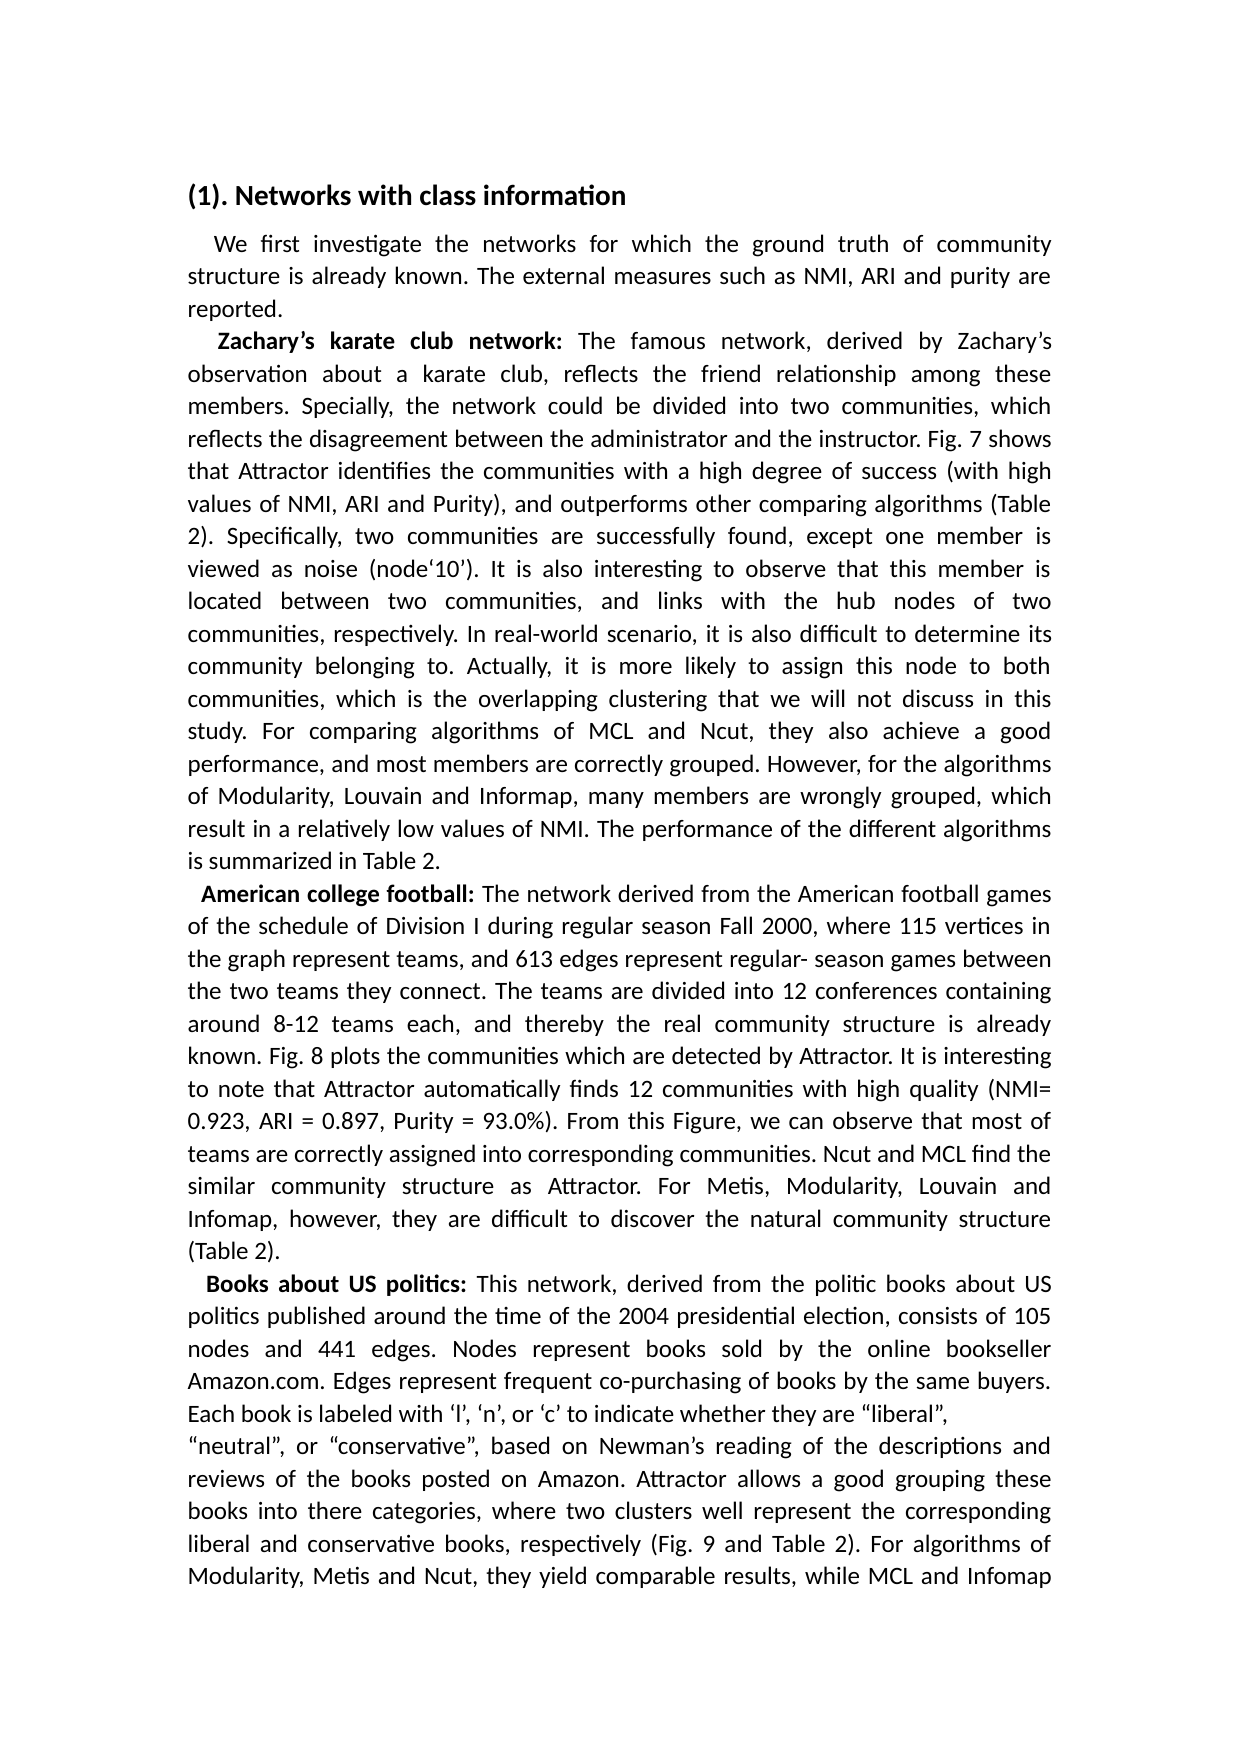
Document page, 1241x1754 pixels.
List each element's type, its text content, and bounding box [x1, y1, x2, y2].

text Zachary’s karate club network: The famous network, derived by Zachary’s observation about a karate club, reflects the friend relationship among these members. Specially, the network could be divided into two communities, which reflects the disagreement between the administrator and the instructor. Fig. 7 shows that Attractor identifies the communities with a high degree of success (with high values of NMI, ARI and Purity), and outperforms other comparing algorithms (Table 2). Specifically, two communities are successfully found, except one member is viewed as noise (node‘10’). It is also interesting to observe that this member is located between two communities, and links with the hub nodes of two communities, respectively. In real-world scenario, it is also diﬃcult to determine its community belonging to. Actually, it is more likely to assign this node to both communities, which is the overlapping clustering that we will not discuss in this study. For comparing algorithms of MCL and Ncut, they also achieve a good performance, and most members are correctly grouped. However, for the algorithms of Modularity, Louvain and Informap, many members are wrongly grouped, which result in a relatively low values of NMI. The performance of the different algorithms is summarized in Table 2. [187, 324, 1053, 877]
text We first investigate the networks for which the ground truth of community structure is already known. The external measures such as NMI, ARI and purity are reported. [187, 227, 1053, 324]
text (1). Networks with class information [187, 162, 1053, 227]
text American college football: The network derived from the American football games of the schedule of Division I during regular season Fall 2000, where 115 vertices in the graph represent teams, and 613 edges represent regular- season games between the two teams they connect. The teams are divided into 12 conferences containing around 8-12 teams each, and thereby the real community structure is already known. Fig. 8 plots the communities which are detected by Attractor. It is interesting to note that Attractor automatically finds 12 communities with high quality (NMI= 0.923, ARI = 0.897, Purity = 93.0%). From this Figure, we can observe that most of teams are correctly assigned into corresponding communities. Ncut and MCL find the similar community structure as Attractor. For Metis, Modularity, Louvain and Infomap, however, they are difficult to discover the natural community structure (Table 2). [187, 877, 1053, 1267]
text Books about US politics: This network, derived from the politic books about US politics published around the time of the 2004 presidential election, consists of 105 nodes and 441 edges. Nodes represent books sold by the online bookseller Amazon.com. Edges represent frequent co-purchasing of books by the same buyers. Each book is labeled with ‘l’, ‘n’, or ‘c’ to indicate whether they are “liberal”, [187, 1267, 1053, 1429]
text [187, 1429, 1053, 1592]
